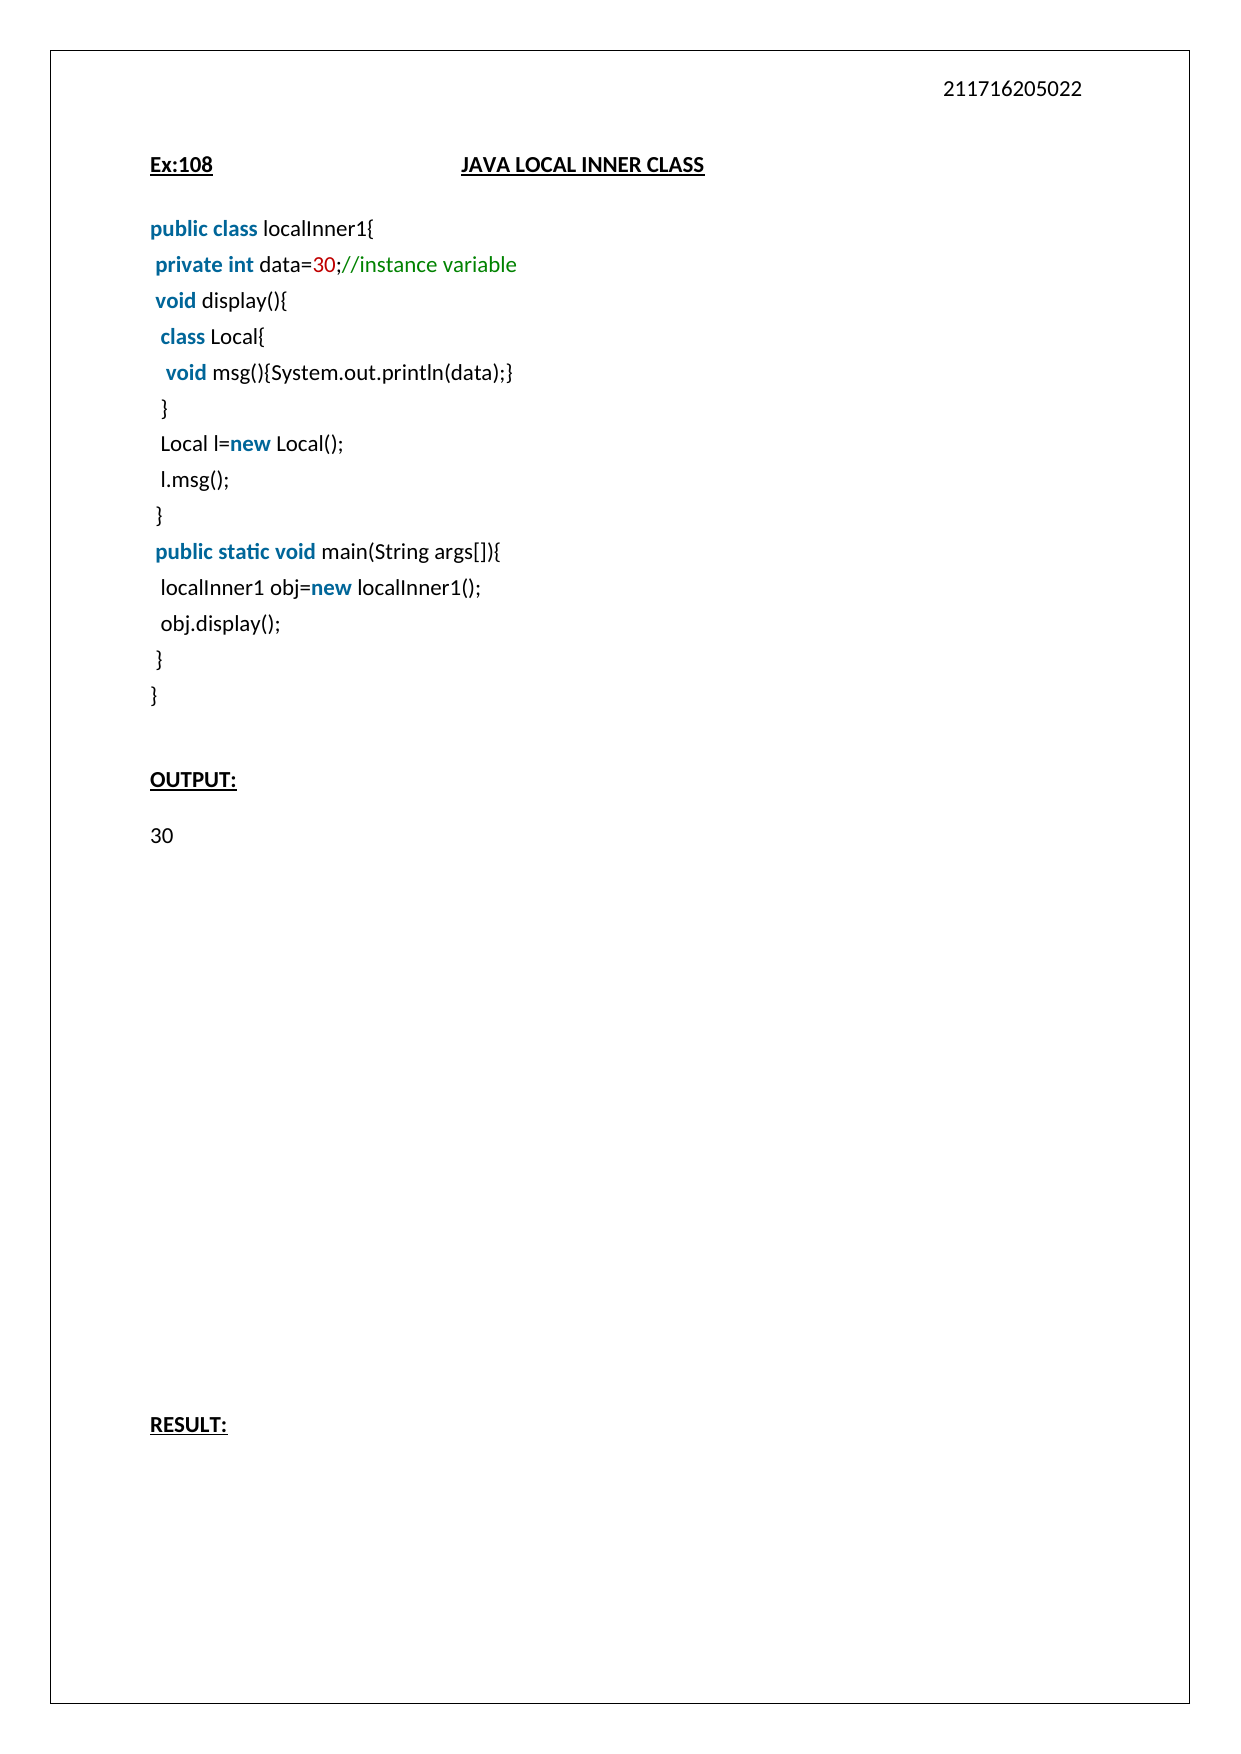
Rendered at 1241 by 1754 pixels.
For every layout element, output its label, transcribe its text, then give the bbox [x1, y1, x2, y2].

text Local l=new Local(); [150, 422, 1090, 458]
text } [150, 386, 1090, 422]
text private int data=30;//instance variable [150, 242, 1090, 278]
text localInner1 obj=new localInner1(); [150, 565, 1090, 601]
text void display(){ [150, 278, 1090, 314]
text obj.display(); [150, 601, 1090, 637]
text 30 [150, 821, 1090, 849]
text } [150, 637, 1090, 673]
text public class localInner1{ [150, 206, 1090, 242]
text public static void main(String args[]){ [150, 529, 1090, 565]
text Ex:108 JAVA LOCAL INNER CLASS [150, 150, 1090, 178]
text } [150, 673, 1090, 709]
text RESULT: [150, 1410, 1090, 1438]
text void msg(){System.out.println(data);} [150, 350, 1090, 386]
text OUTPUT: [150, 765, 1090, 793]
text l.msg(); [150, 458, 1090, 493]
text } [150, 493, 1090, 529]
text class Local{ [150, 314, 1090, 350]
